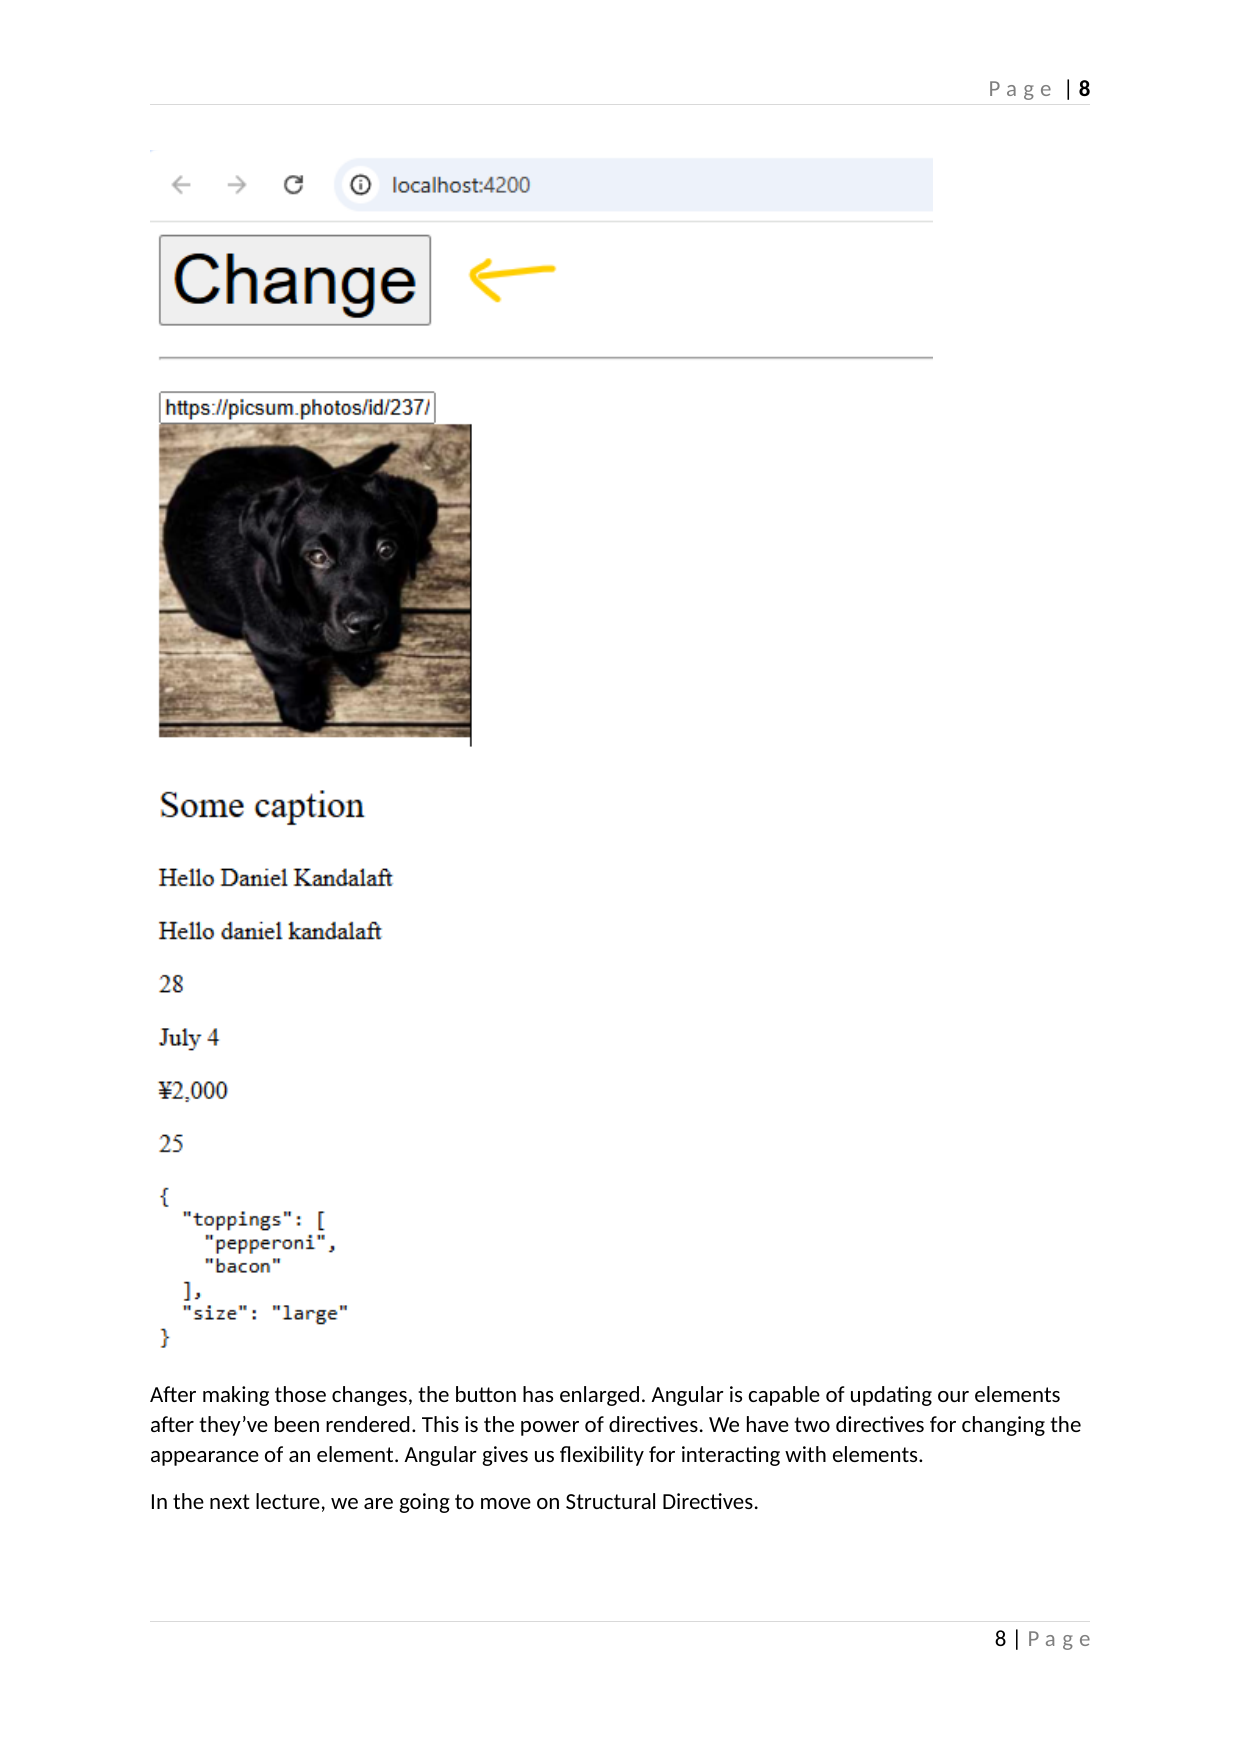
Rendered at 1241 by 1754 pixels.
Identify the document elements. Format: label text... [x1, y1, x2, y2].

picture [150, 150, 933, 1362]
text After making those changes, the button has enlarged. Angular is capable of updating our elements after they’ve been rendered. This is the power of directives. We have two directives for changing the appearance of an element. Angular gives us flexibility for interacting with elements. [150, 1380, 1090, 1468]
text In the next lecture, we are going to move on Structural Directives. [150, 1487, 1090, 1515]
